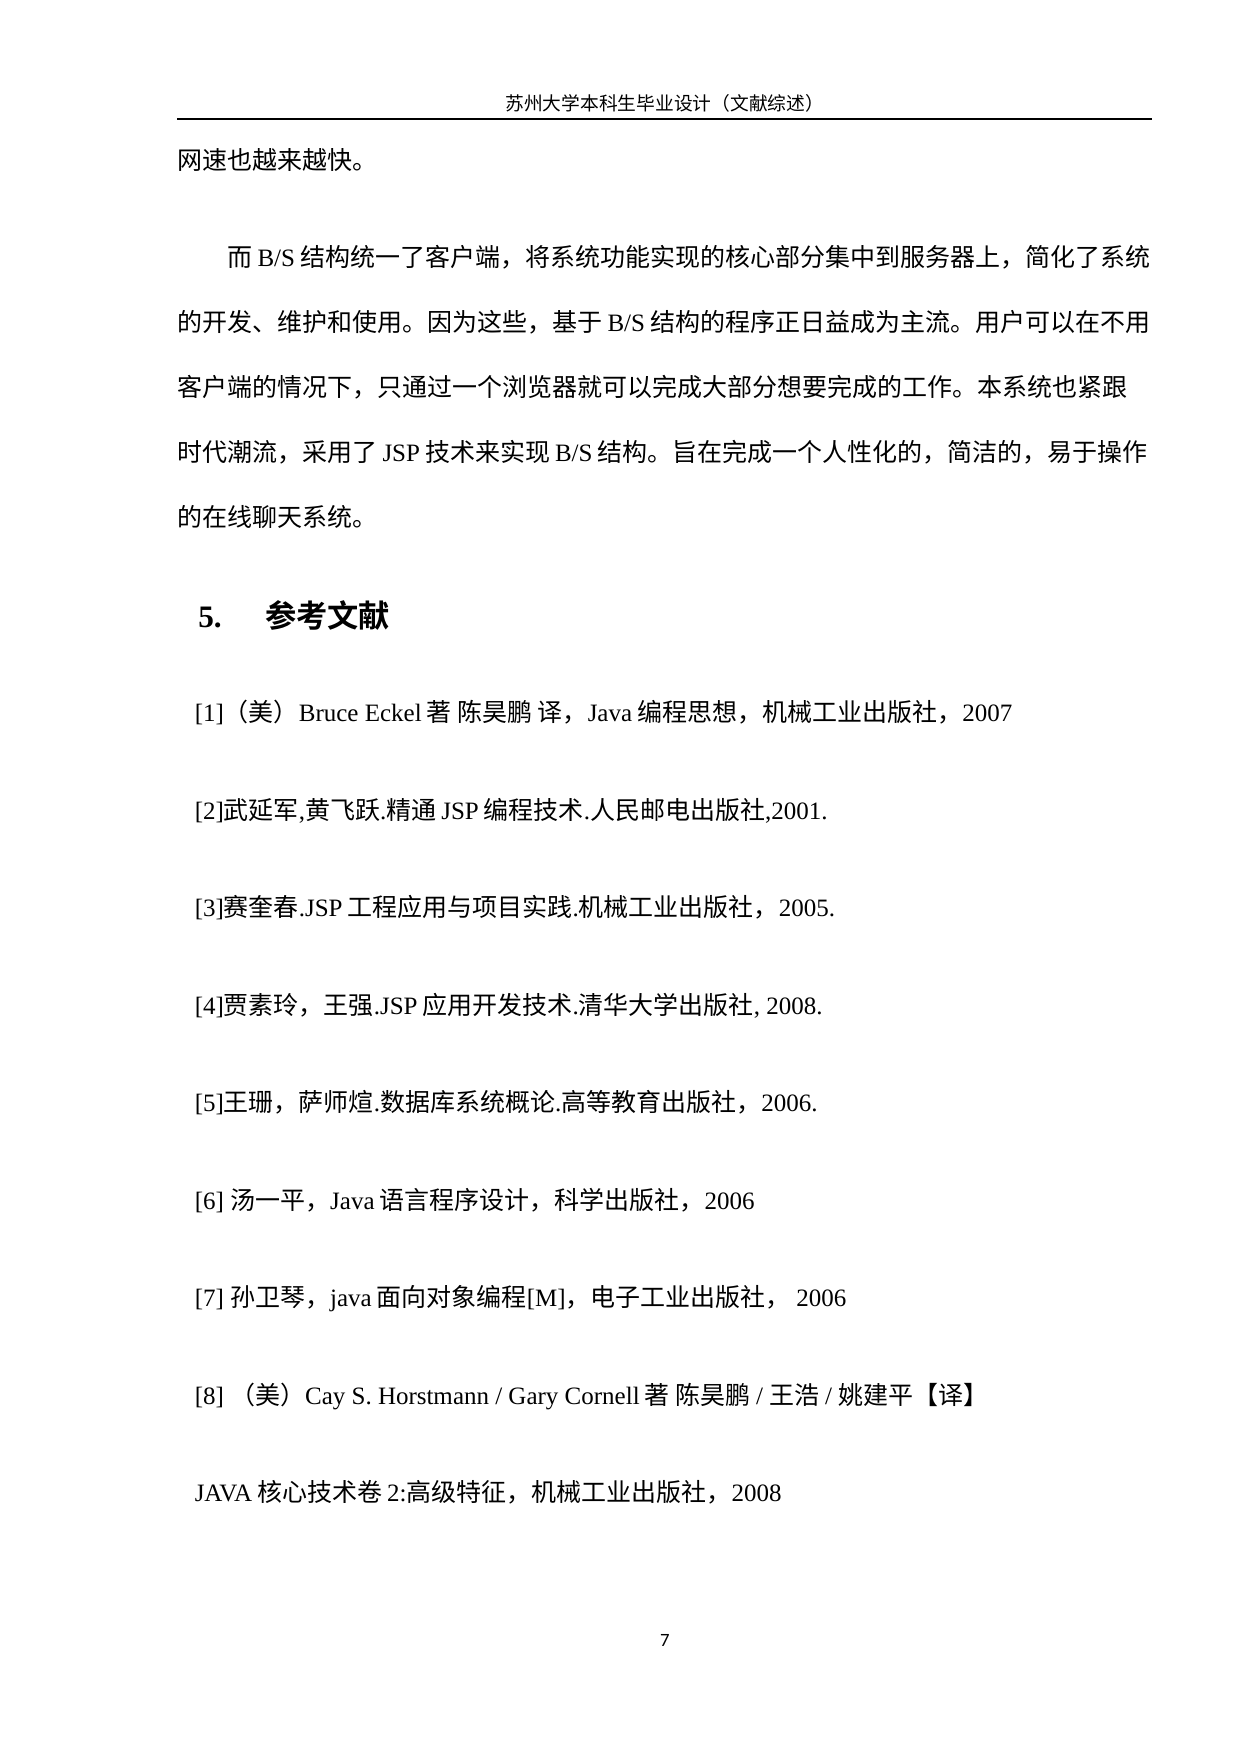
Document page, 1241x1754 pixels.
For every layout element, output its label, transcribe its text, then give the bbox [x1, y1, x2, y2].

list JAVA核心技术卷2:高级特征，机械工业出版社，2008 [144, 1458, 1152, 1523]
list [2]武延军,黄飞跃.精通JSP编程技术.人民邮电出版社,2001. [144, 776, 1152, 841]
list 当今社会基于C/S结构的程序客户端日益庞大，而互联网在迅猛发展，带宽越来越大，网速也越来越快。 [177, 126, 1152, 191]
list [6] 汤一平，Java语言程序设计，科学出版社，2006 [144, 1166, 1152, 1231]
list 参考文献 [177, 581, 1152, 646]
list [5]王珊，萨师煊.数据库系统概论.高等教育出版社，2006. [144, 1068, 1152, 1133]
list 而B/S结构统一了客户端，将系统功能实现的核心部分集中到服务器上，简化了系统的开发、维护和使用。因为这些，基于B/S结构的程序正日益成为主流。用户可以在不用客户端的情况下，只通过一个浏览器就可以完成大部分想要完成的工作。本系统也紧跟时代潮流，采用了JSP技术来实现B/S结构。旨在完成一个人性化的，简洁的，易于操作的在线聊天系统。 [177, 223, 1152, 548]
list [1]（美）Bruce Eckel著 陈昊鹏 译，Java编程思想，机械工业出版社，2007 [144, 678, 1152, 743]
list [3]赛奎春.JSP工程应用与项目实践.机械工业出版社，2005. [144, 873, 1152, 938]
list [7] 孙卫琴，java面向对象编程[M]，电子工业出版社， 2006 [144, 1263, 1152, 1328]
list [8] （美）Cay S. Horstmann / Gary Cornell著 陈昊鹏 / 王浩 / 姚建平【译】 [144, 1361, 1152, 1426]
list [4]贾素玲，王强.JSP应用开发技术.清华大学出版社, 2008. [144, 971, 1152, 1036]
